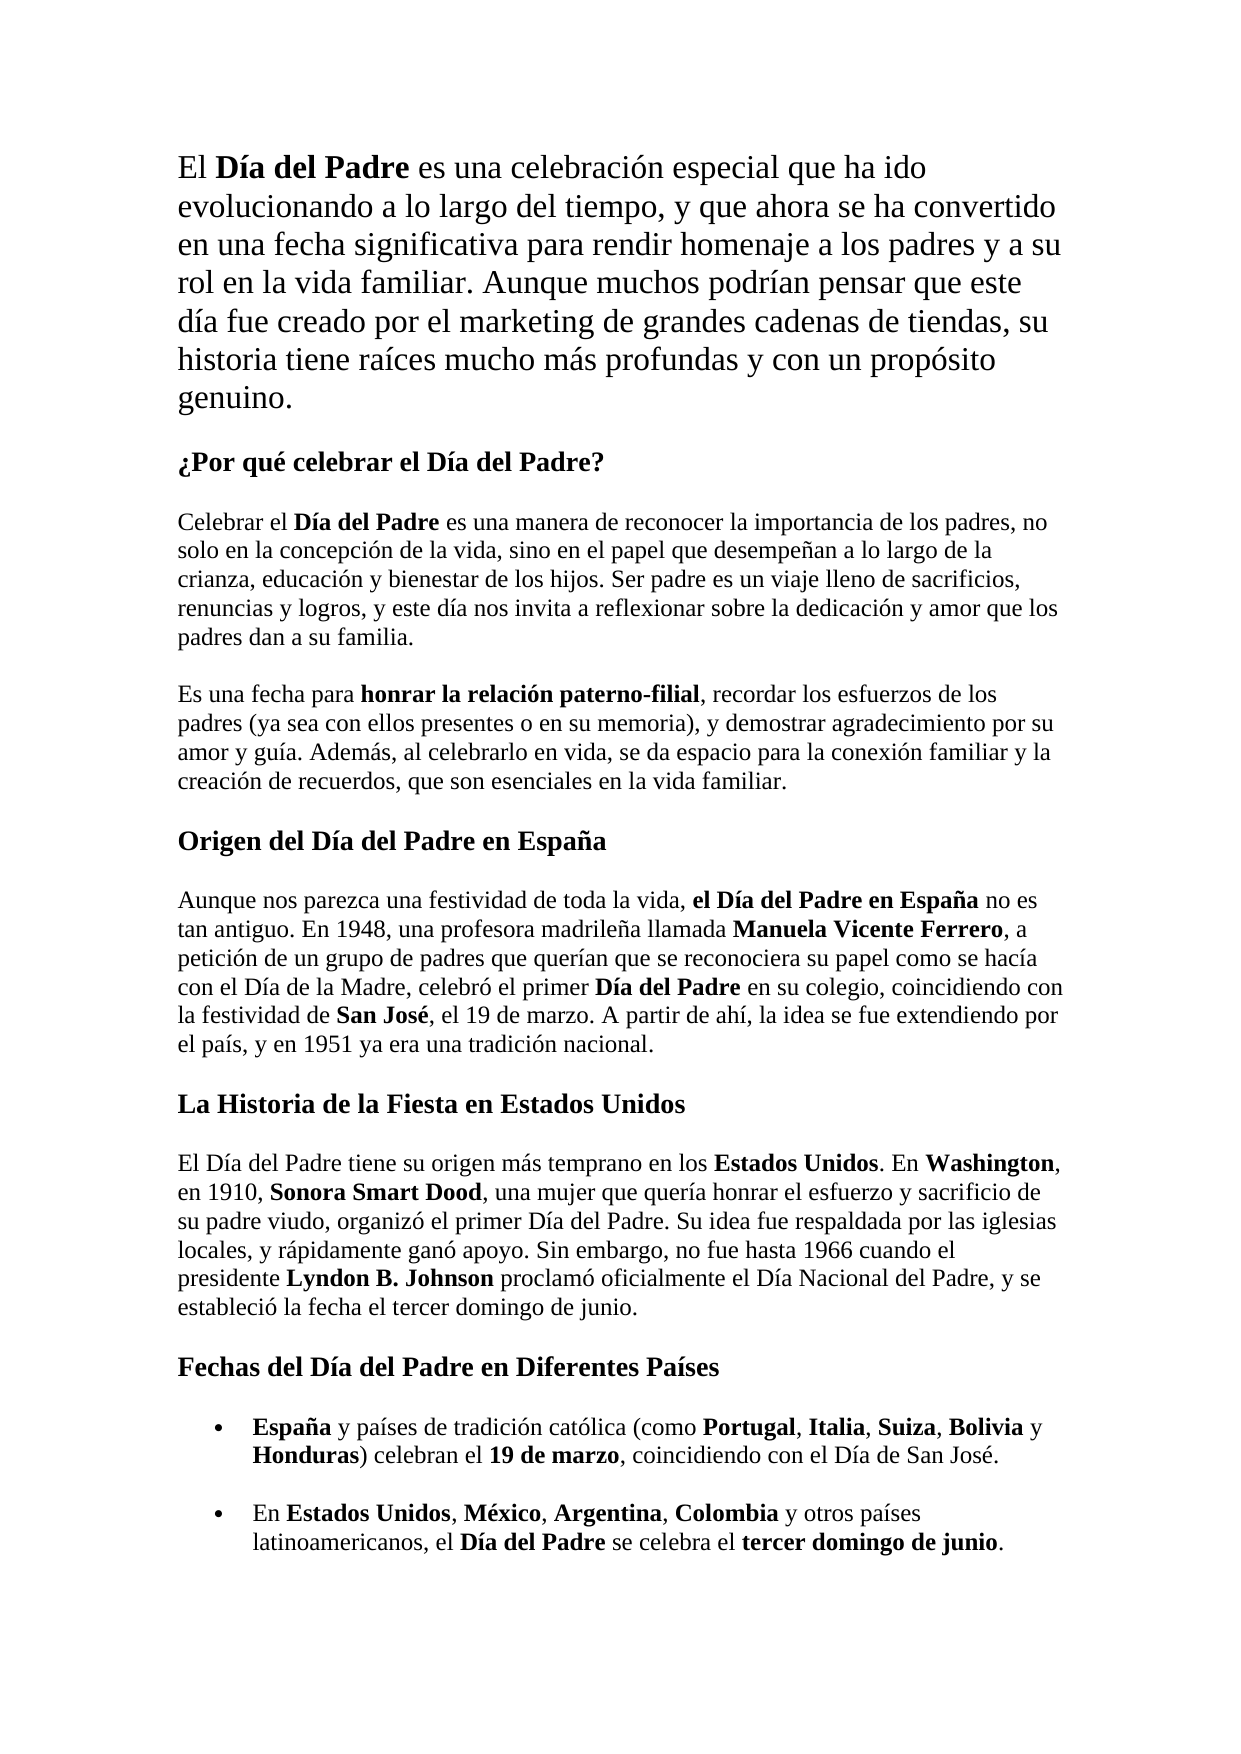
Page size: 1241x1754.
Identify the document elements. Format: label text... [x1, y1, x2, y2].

text Aunque nos parezca una festividad de toda la vida, el Día del Padre en España no es tan antiguo. En 1948, una profesora madrileña llamada Manuela Vicente Ferrero, a petición de un grupo de padres que querían que se reconociera su papel como se hacía con el Día de la Madre, celebró el primer Día del Padre en su colegio, coincidiendo con la festividad de San José, el 19 de marzo. A partir de ahí, la idea se fue extendiendo por el país, y en 1951 ya era una tradición nacional. [177, 885, 1063, 1058]
text Celebrar el Día del Padre es una manera de reconocer la importancia de los padres, no solo en la concepción de la vida, sino en el papel que desempeñan a lo largo de la crianza, educación y bienestar de los hijos. Ser padre es un viaje lleno de sacrificios, renuncias y logros, y este día nos invita a reflexionar sobre la dedicación y amor que los padres dan a su familia. [177, 507, 1063, 650]
text Origen del Día del Padre en España [177, 824, 1063, 856]
text La Historia de la Fiesta en Estados Unidos [177, 1087, 1063, 1119]
text El Día del Padre es una celebración especial que ha ido evolucionando a lo largo del tiempo, y que ahora se ha convertido en una fecha significativa para rendir homenaje a los padres y a su rol en la vida familiar. Aunque muchos podrían pensar que este día fue creado por el marketing de grandes cadenas de tiendas, su historia tiene raíces mucho más profundas y con un propósito genuino. [177, 148, 1063, 416]
text Es una fecha para honrar la relación paterno-filial, recordar los esfuerzos de los padres (ya sea con ellos presentes o en su memoria), y demostrar agradecimiento por su amor y guía. Además, al celebrarlo en vida, se da espacio para la conexión familiar y la creación de recuerdos, que son esenciales en la vida familiar. [177, 679, 1063, 794]
text ¿Por qué celebrar el Día del Padre? [177, 445, 1063, 477]
text Fechas del Día del Padre en Diferentes Países [177, 1350, 1063, 1383]
text El Día del Padre tiene su origen más temprano en los Estados Unidos. En Washington, en 1910, Sonora Smart Dood, una mujer que quería honrar el esfuerzo y sacrificio de su padre viudo, organizó el primer Día del Padre. Su idea fue respaldada por las iglesias locales, y rápidamente ganó apoyo. Sin embargo, no fue hasta 1966 cuando el presidente Lyndon B. Johnson proclamó oficialmente el Día Nacional del Padre, y se estableció la fecha el tercer domingo de junio. [177, 1148, 1063, 1321]
list En Estados Unidos, México, Argentina, Colombia y otros países latinoamericanos, el Día del Padre se celebra el tercer domingo de junio. [215, 1498, 1063, 1556]
list España y países de tradición católica (como Portugal, Italia, Suiza, Bolivia y Honduras) celebran el 19 de marzo, coincidiendo con el Día de San José. [215, 1412, 1063, 1469]
